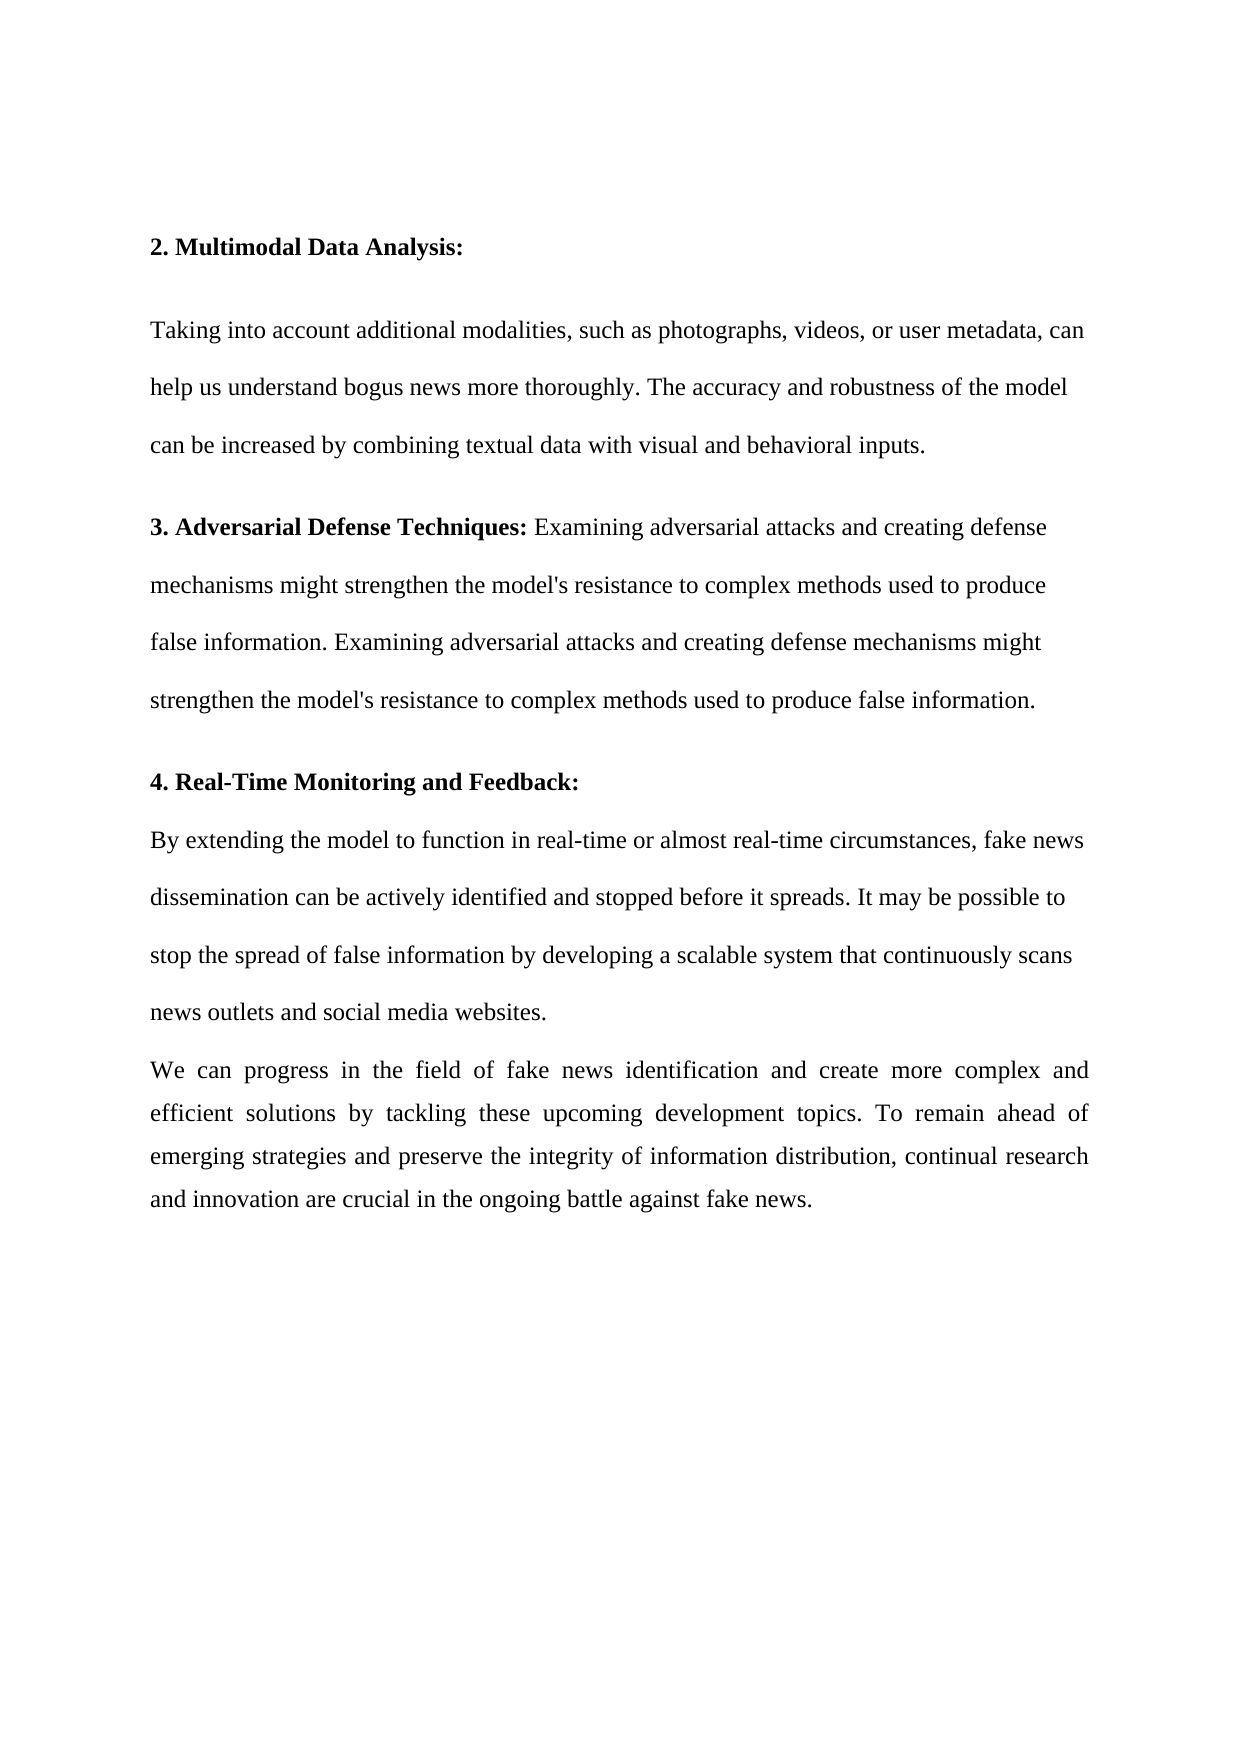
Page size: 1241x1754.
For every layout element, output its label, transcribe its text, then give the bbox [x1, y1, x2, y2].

text 4. Real-Time Monitoring and Feedback: [150, 767, 1090, 796]
text We can progress in the field of fake news identification and create more complex and efficient solutions by tackling these upcoming development topics. To remain ahead of emerging strategies and preserve the integrity of information distribution, continual research and innovation are crucial in the ongoing battle against fake news. [150, 1055, 1090, 1213]
text By extending the model to function in real-time or almost real-time circumstances, fake news dissemination can be actively identified and stopped before it spreads. It may be possible to stop the spread of false information by developing a scalable system that continuously scans news outlets and social media websites. [150, 825, 1090, 1026]
text 3. Adversarial Defense Techniques: Examining adversarial attacks and creating defense mechanisms might strengthen the model's resistance to complex methods used to produce false information. Examining adversarial attacks and creating defense mechanisms might strengthen the model's resistance to complex methods used to produce false information. [150, 512, 1090, 714]
text 2. Multimodal Data Analysis: [150, 232, 1090, 261]
text Taking into account additional modalities, such as photographs, videos, or user metadata, can help us understand bogus news more thoroughly. The accuracy and robustness of the model can be increased by combining textual data with visual and behavioral inputs. [150, 315, 1090, 459]
